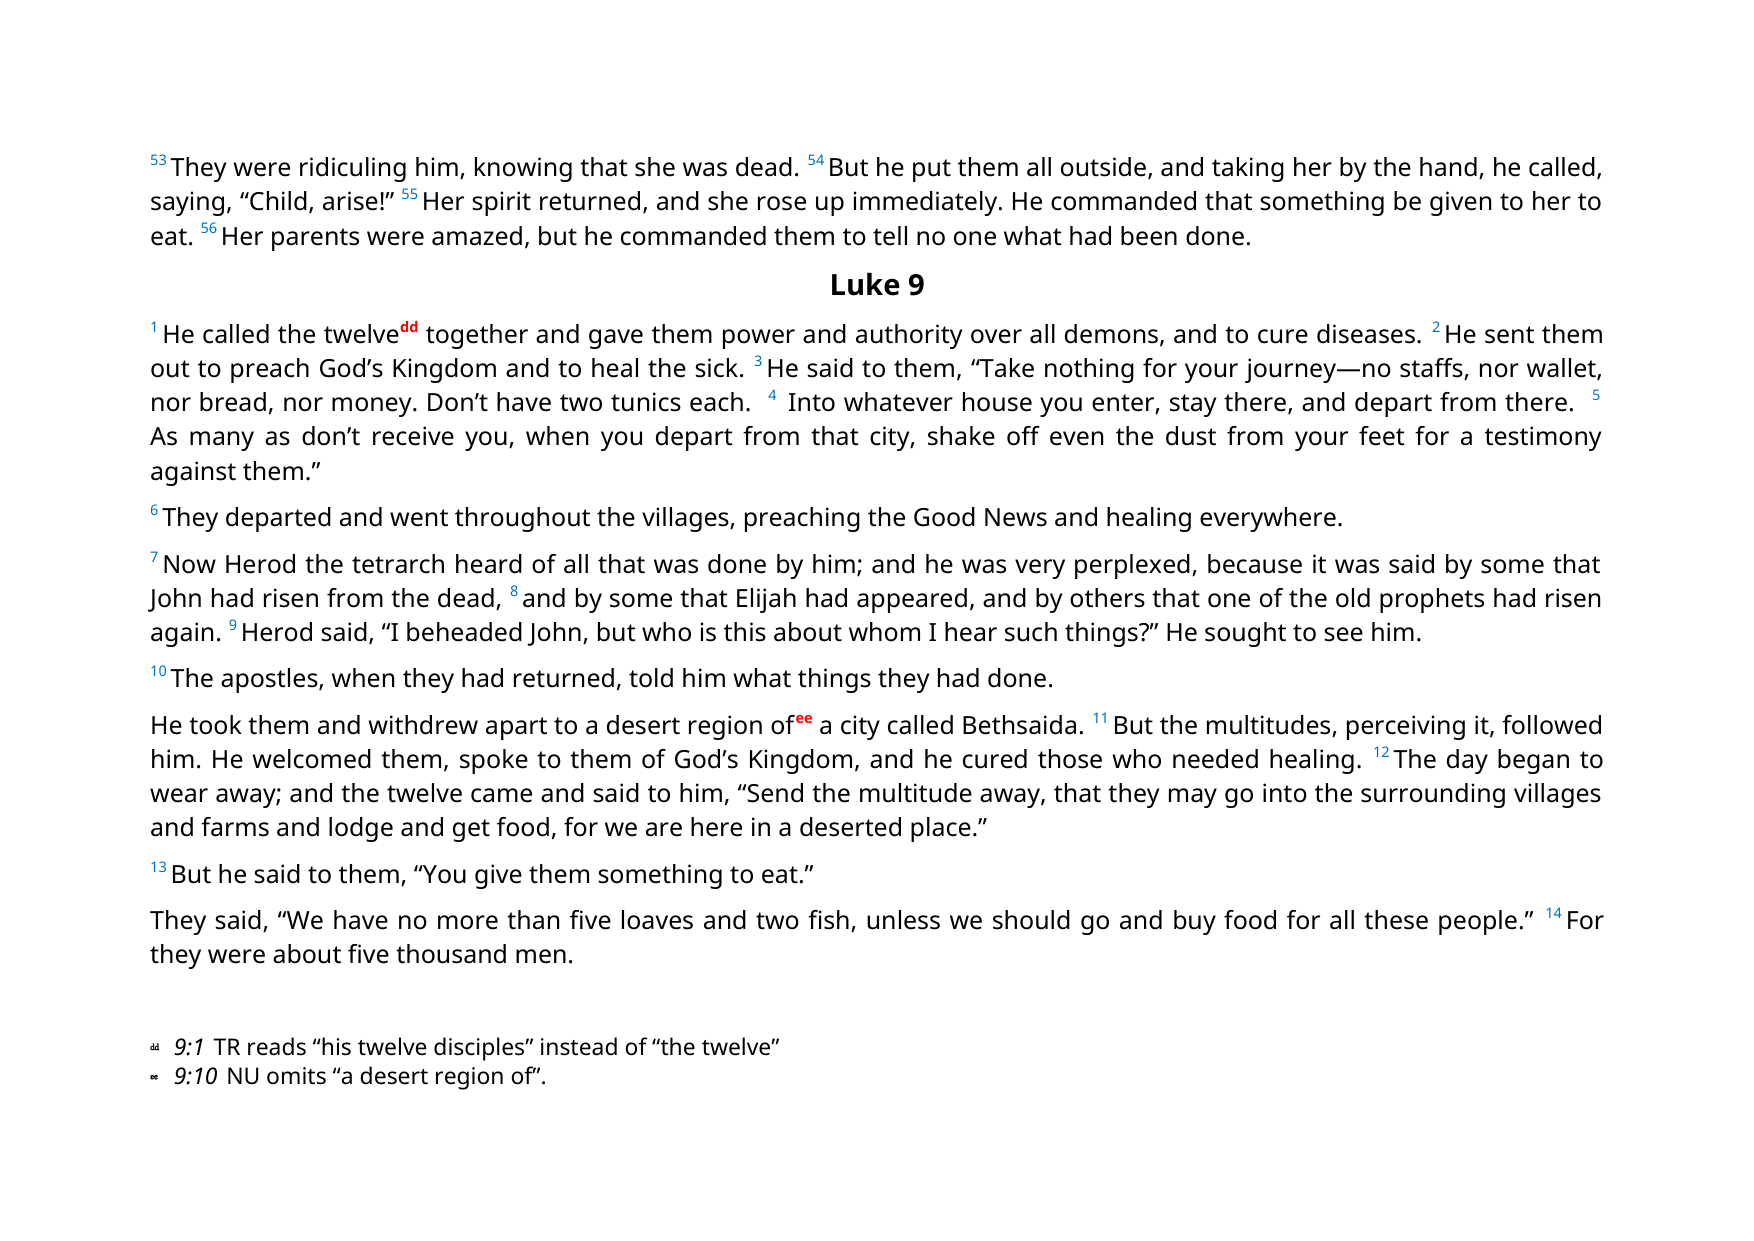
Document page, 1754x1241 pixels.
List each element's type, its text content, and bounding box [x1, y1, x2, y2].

text 1 He called the twelve together and gave them power and authority over all demons, and to cure diseases. 2 He sent them out to preach God’s Kingdom and to heal the sick. 3 He said to them, “Take nothing for your journey—no staffs, nor wallet, nor bread, nor money. Don’t have two tunics each. 4 Into whatever house you enter, stay there, and depart from there. 5 As many as don’t receive you, when you depart from that city, shake off even the dust from your feet for a testimony against them.” [150, 317, 1604, 487]
text Luke 9 [150, 265, 1604, 304]
text 6 They departed and went throughout the villages, preaching the Good News and healing everywhere. [150, 500, 1604, 534]
text He took them and withdrew apart to a desert region of a city called Bethsaida. 11 But the multitudes, perceiving it, followed him. He welcomed them, spoke to them of God’s Kingdom, and he cured those who needed healing. 12 The day began to wear away; and the twelve came and said to him, “Send the multitude away, that they may go into the surrounding villages and farms and lodge and get food, for we are here in a deserted place.” [150, 707, 1604, 844]
text 10 The apostles, when they had returned, told him what things they had done. [150, 661, 1604, 695]
text 7 Now Herod the tetrarch heard of all that was done by him; and he was very perplexed, because it was said by some that John had risen from the dead, 8 and by some that Elijah had appeared, and by others that one of the old prophets had risen again. 9 Herod said, “I beheaded John, but who is this about whom I hear such things?” He sought to see him. [150, 546, 1604, 648]
text 13 But he said to them, “You give them something to eat.” [150, 856, 1604, 890]
text They said, “We have no more than five loaves and two fish, unless we should go and buy food for all these people.” 14 For they were about five thousand men. [150, 903, 1604, 971]
text 53 They were ridiculing him, knowing that she was dead. 54 But he put them all outside, and taking her by the hand, he called, saying, “Child, arise!” 55 Her spirit returned, and she rose up immediately. He commanded that something be given to her to eat. 56 Her parents were amazed, but he commanded them to tell no one what had been done. [150, 150, 1604, 252]
